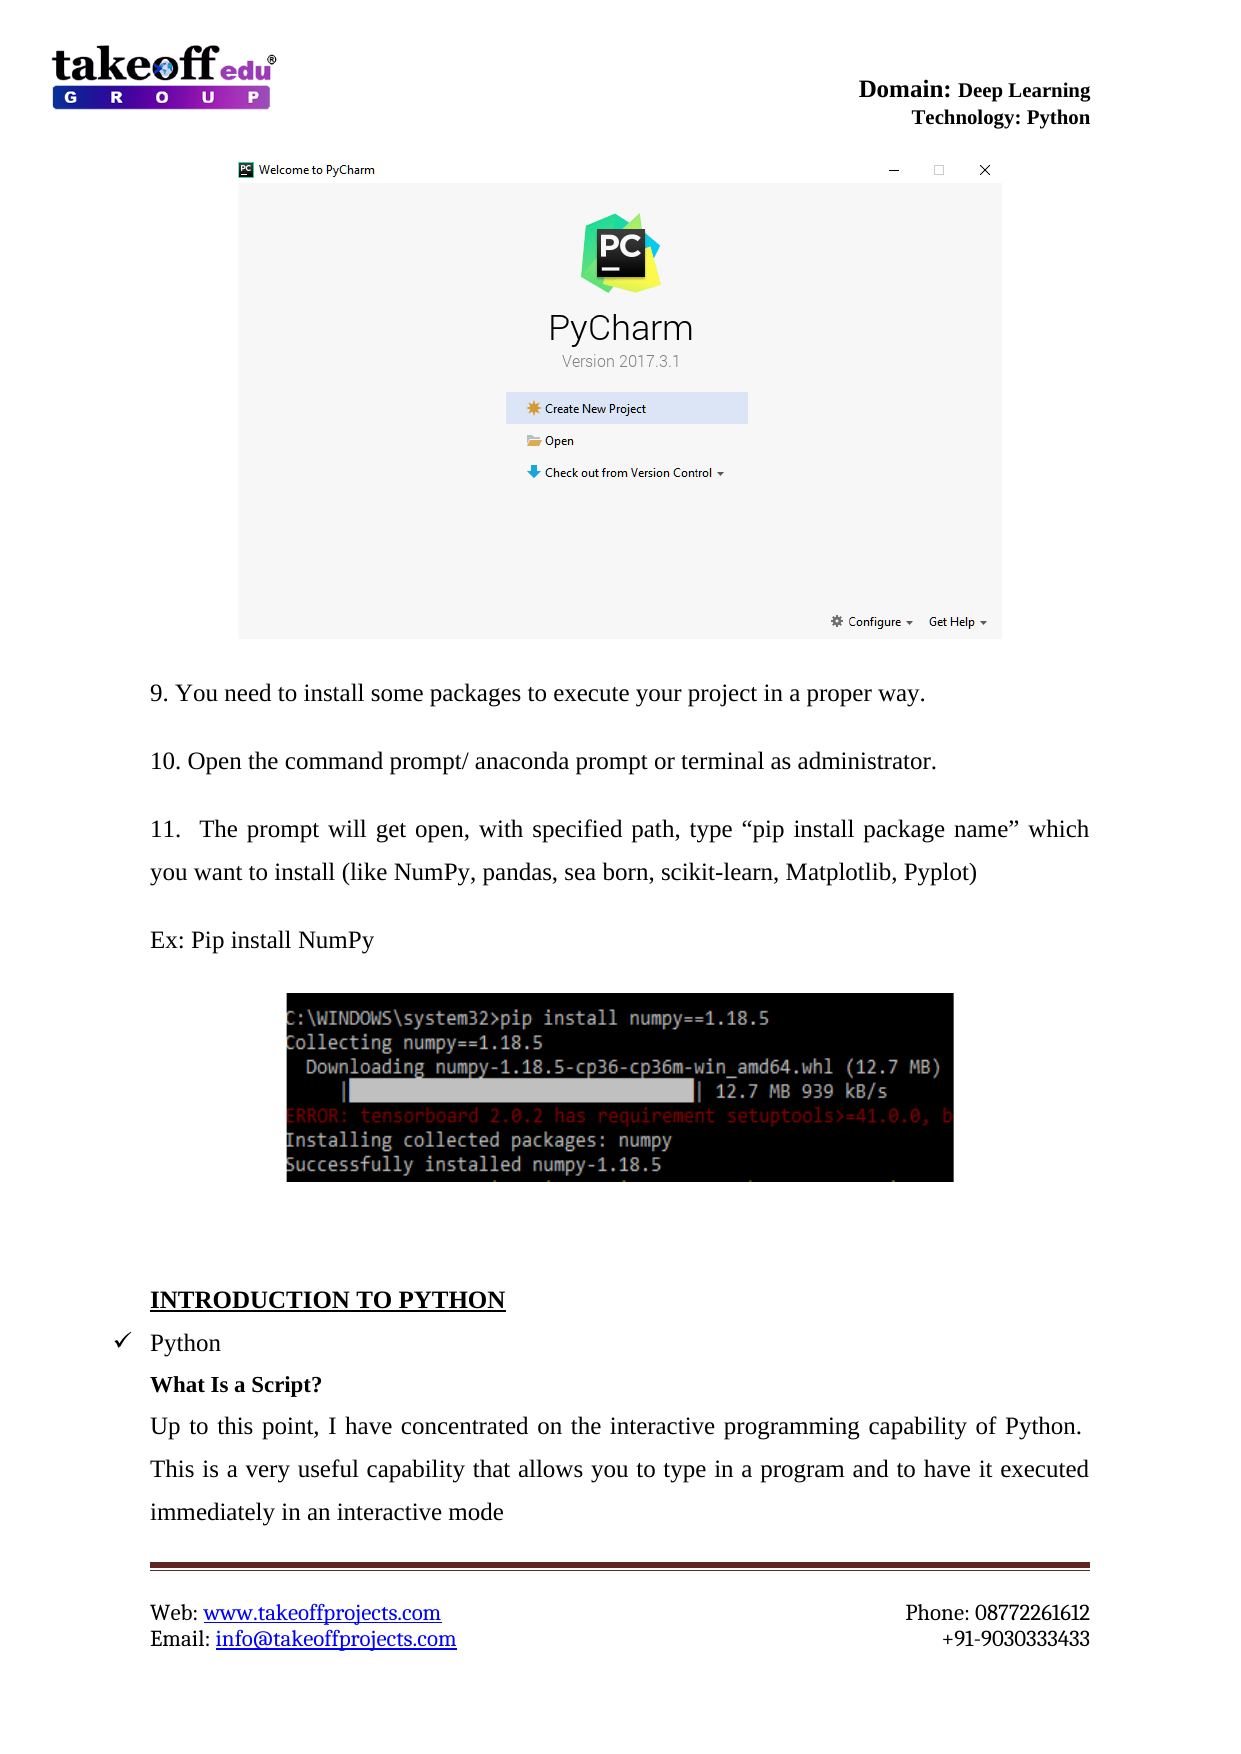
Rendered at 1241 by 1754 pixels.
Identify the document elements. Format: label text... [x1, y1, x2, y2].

list Python [112, 1328, 1090, 1357]
picture [286, 993, 954, 1182]
subtitle INTRODUCTION TO PYTHON [150, 1285, 1090, 1314]
text Ex: Pip install NumPy [150, 926, 1090, 954]
picture [49, 41, 279, 118]
text Up to this point, I have concentrated on the interactive programming capability of Python. This is a very useful capability that allows you to type in a program and to have it executed immediately in an interactive mode [150, 1411, 1090, 1526]
text 9. You need to install some packages to execute your project in a proper way. [150, 678, 1090, 707]
picture [238, 158, 1003, 639]
text 11. The prompt will get open, with specified path, type “pip install package name” which you want to install (like NumPy, pandas, sea born, scikit-learn, Matplotlib, Pyplot) [150, 814, 1090, 886]
subtitle What Is a Script? [150, 1371, 1090, 1398]
text 10. Open the command prompt/ anaconda prompt or terminal as administrator. [150, 746, 1090, 775]
